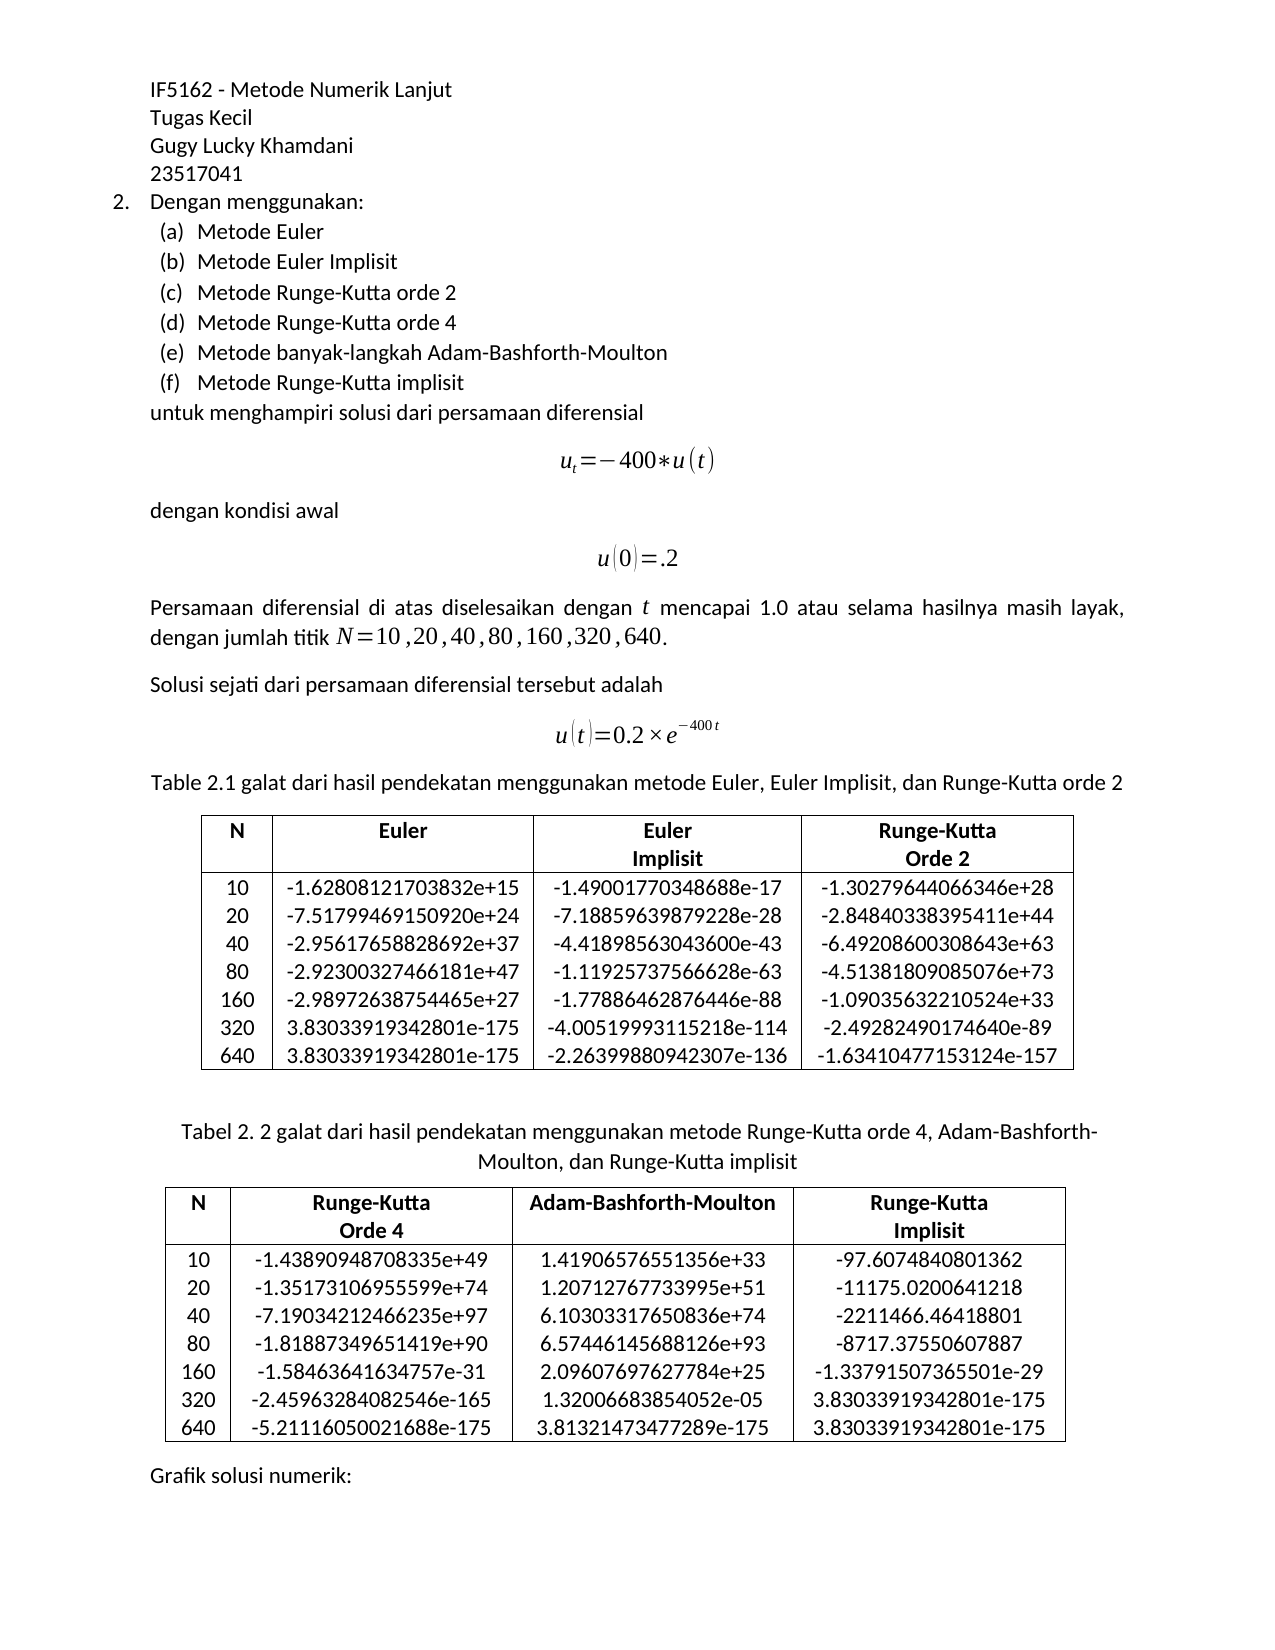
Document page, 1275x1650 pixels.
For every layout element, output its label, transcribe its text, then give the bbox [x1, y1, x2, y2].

list Metode Runge-Kutta implisit [159, 368, 1125, 396]
table_cell 10 20 40 80 160 320 640 [166, 1245, 230, 1441]
table_header N [202, 816, 272, 872]
text dengan kondisi awal [150, 496, 1125, 524]
table_cell -1.43890948708335e+49 -1.35173106955599e+74 -7.19034212466235e+97 -1.81887349651419e+90 -1.58463641634757e-31 -2.45963284082546e-165 -5.21116050021688e-175 [231, 1245, 512, 1441]
text Solusi sejati dari persamaan diferensial tersebut adalah [150, 670, 1125, 698]
table_header Euler [273, 816, 533, 872]
table_header Euler Implisit [534, 816, 801, 872]
list Metode Euler Implisit [159, 247, 1125, 276]
table_cell -1.30279644066346e+28 -2.84840338395411e+44 -6.49208600308643e+63 -4.51381809085076e+73 -1.09035632210524e+33 -2.49282490174640e-89 -1.63410477153124e-157 [802, 873, 1073, 1069]
table_cell 1.41906576551356e+33 1.20712767733995e+51 6.10303317650836e+74 6.57446145688126e+93 2.09607697627784e+25 1.32006683854052e-05 3.81321473477289e-175 [513, 1245, 793, 1441]
list Metode Runge-Kutta orde 2 [159, 278, 1125, 306]
table_header Runge-Kutta Orde 4 [231, 1188, 512, 1244]
list Metode Runge-Kutta orde 4 [159, 308, 1125, 336]
text Grafik solusi numerik: [150, 1241, 1125, 1489]
table_header N [166, 1188, 230, 1244]
list Dengan menggunakan: [112, 187, 1125, 215]
table_header Runge-Kutta Implisit [794, 1188, 1065, 1244]
table_cell -1.49001770348688e-17 -7.18859639879228e-28 -4.41898563043600e-43 -1.11925737566628e-63 -1.77886462876446e-88 -4.00519993115218e-114 -2.26399880942307e-136 [534, 873, 801, 1069]
text untuk menghampiri solusi dari persamaan diferensial [150, 398, 1125, 427]
table_cell -97.6074840801362 -11175.0200641218 -2211466.46418801 -8717.37550607887 -1.33791507365501e-29 3.83033919342801e-175 3.83033919342801e-175 [794, 1245, 1065, 1441]
list Metode banyak-langkah Adam-Bashforth-Moulton [159, 338, 1125, 366]
table_cell 10 20 40 80 160 320 640 [202, 873, 272, 1069]
table_cell -1.62808121703832e+15 -7.51799469150920e+24 -2.95617658828692e+37 -2.92300327466181e+47 -2.98972638754465e+27 3.83033919342801e-175 3.83033919342801e-175 [273, 873, 533, 1069]
text Tabel 2. 2 galat dari hasil pendekatan menggunakan metode Runge-Kutta orde 4, Adam-Bashforth-Moulton, dan Runge-Kutta implisit [150, 1117, 1125, 1175]
list Metode Euler [159, 217, 1125, 245]
table_header Adam-Bashforth-Moulton [513, 1188, 793, 1244]
list Persamaan diferensial di atas diselesaikan dengan mencapai 1.0 atau selama hasilnya masih layak, dengan jumlah titik . [150, 593, 1125, 651]
table_header Runge-Kutta Orde 2 [802, 816, 1073, 872]
list Table 2.1 galat dari hasil pendekatan menggunakan metode Euler, Euler Implisit, dan Runge-Kutta orde 2 [150, 768, 1125, 796]
